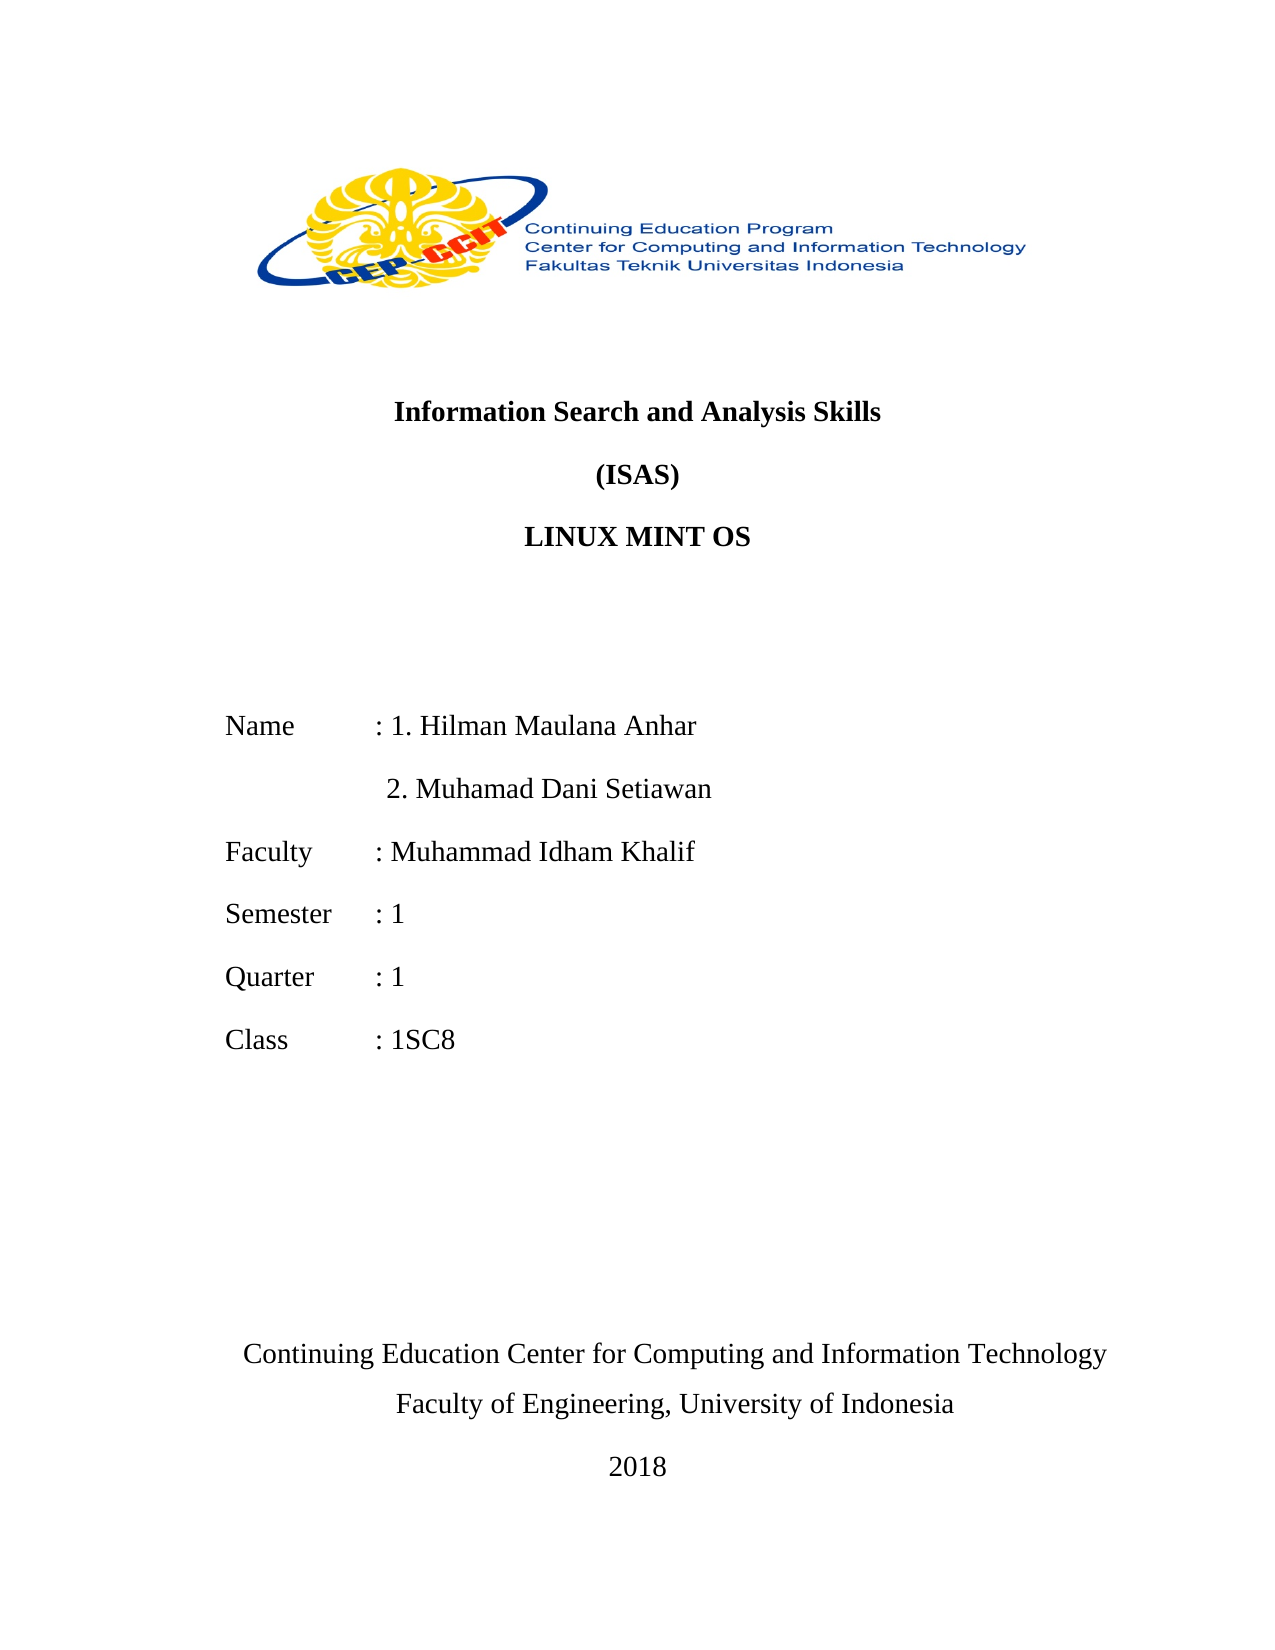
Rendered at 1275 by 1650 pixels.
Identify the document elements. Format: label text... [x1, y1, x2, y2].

picture [224, 162, 1051, 305]
text (ISAS) [150, 457, 1125, 490]
text Faculty : Muhammad Idham Khalif [225, 834, 1125, 867]
text 2. Muhamad Dani Setiawan [386, 771, 1125, 804]
text Semester : 1 [225, 896, 1125, 930]
text Quarter : 1 [225, 959, 1125, 993]
text Continuing Education Center for Computing and Information Technology Faculty of Engineering, University of Indonesia [225, 1336, 1125, 1420]
text LINUX MINT OS [150, 519, 1125, 553]
text Class : 1SC8 [225, 1022, 1125, 1056]
text 2018 [150, 1449, 1125, 1483]
text Name : 1. Hilman Maulana Anhar [225, 708, 1125, 742]
text Information Search and Analysis Skills [150, 394, 1125, 427]
